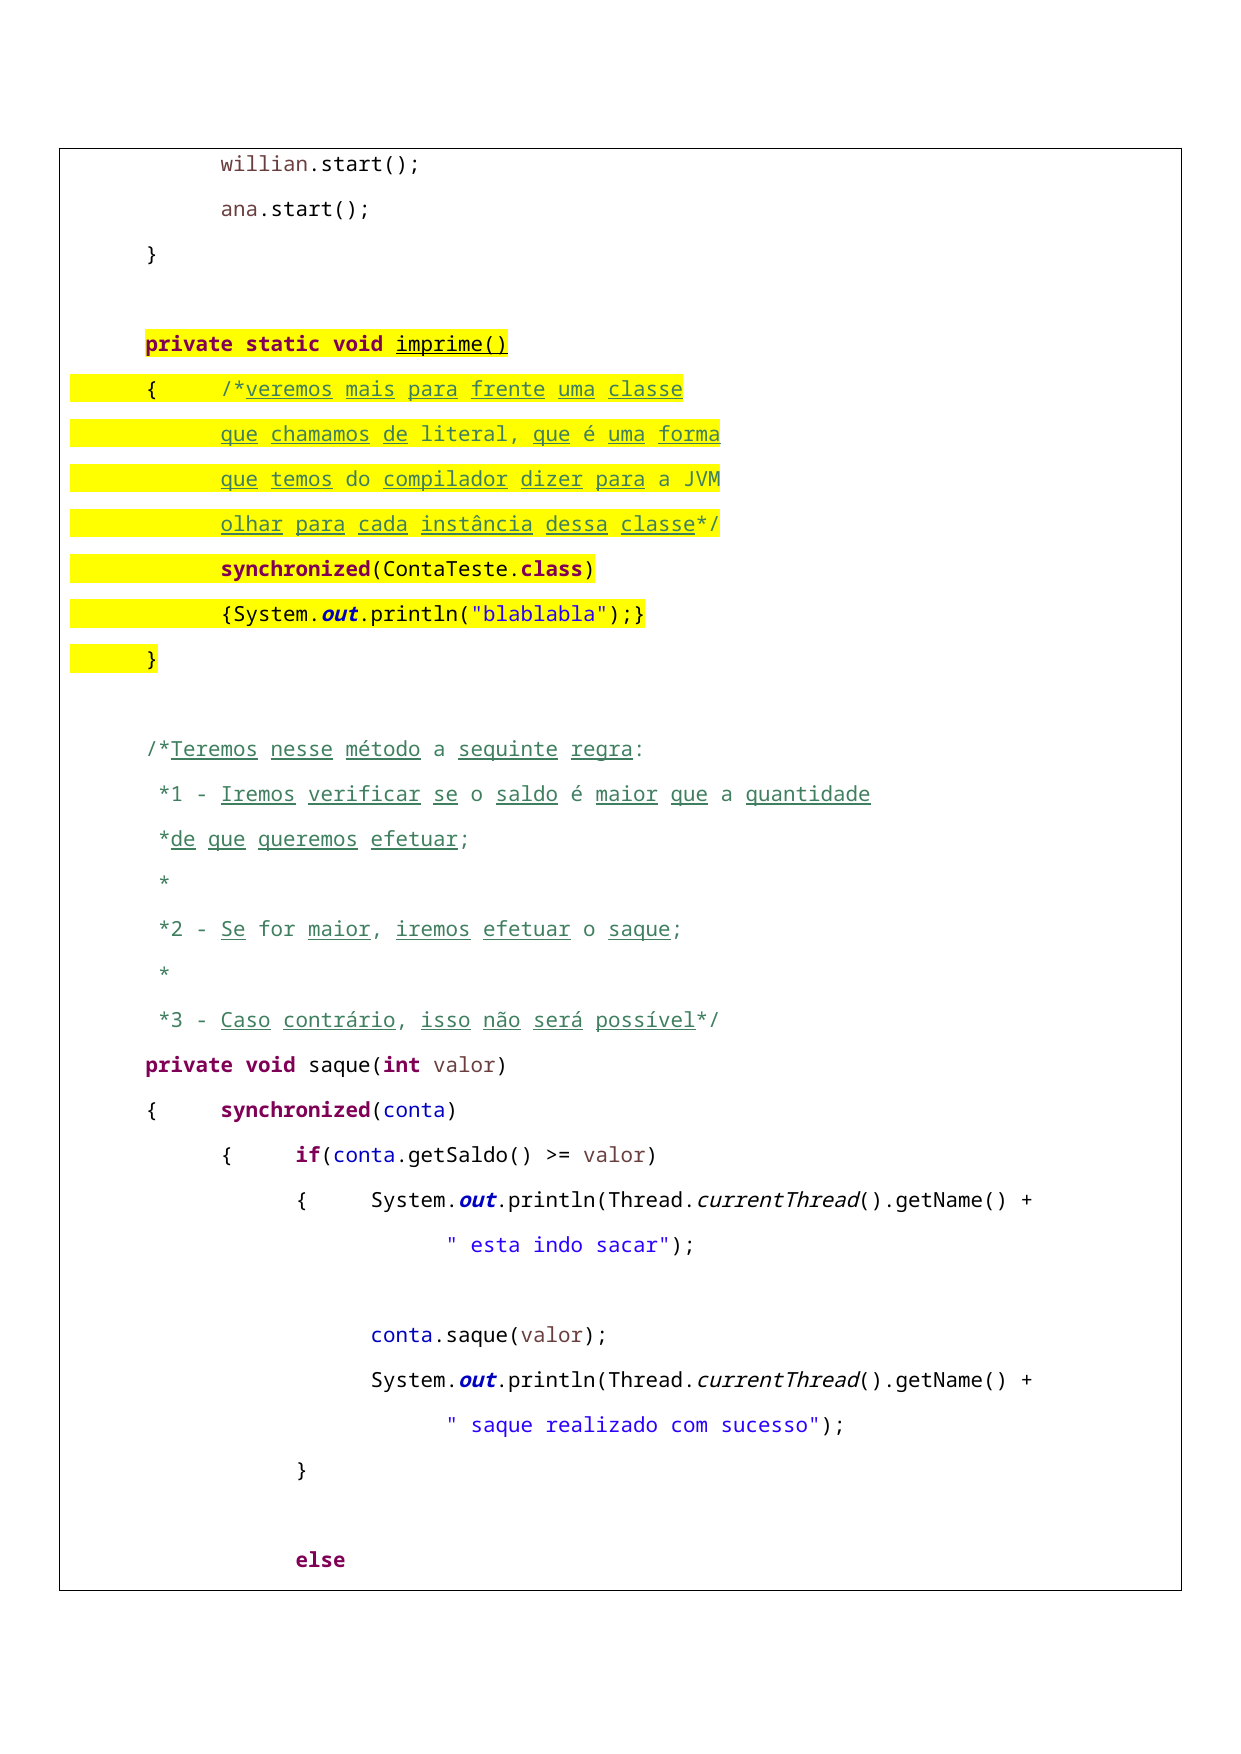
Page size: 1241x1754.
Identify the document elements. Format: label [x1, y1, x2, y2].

table_header [60, 149, 1181, 1590]
